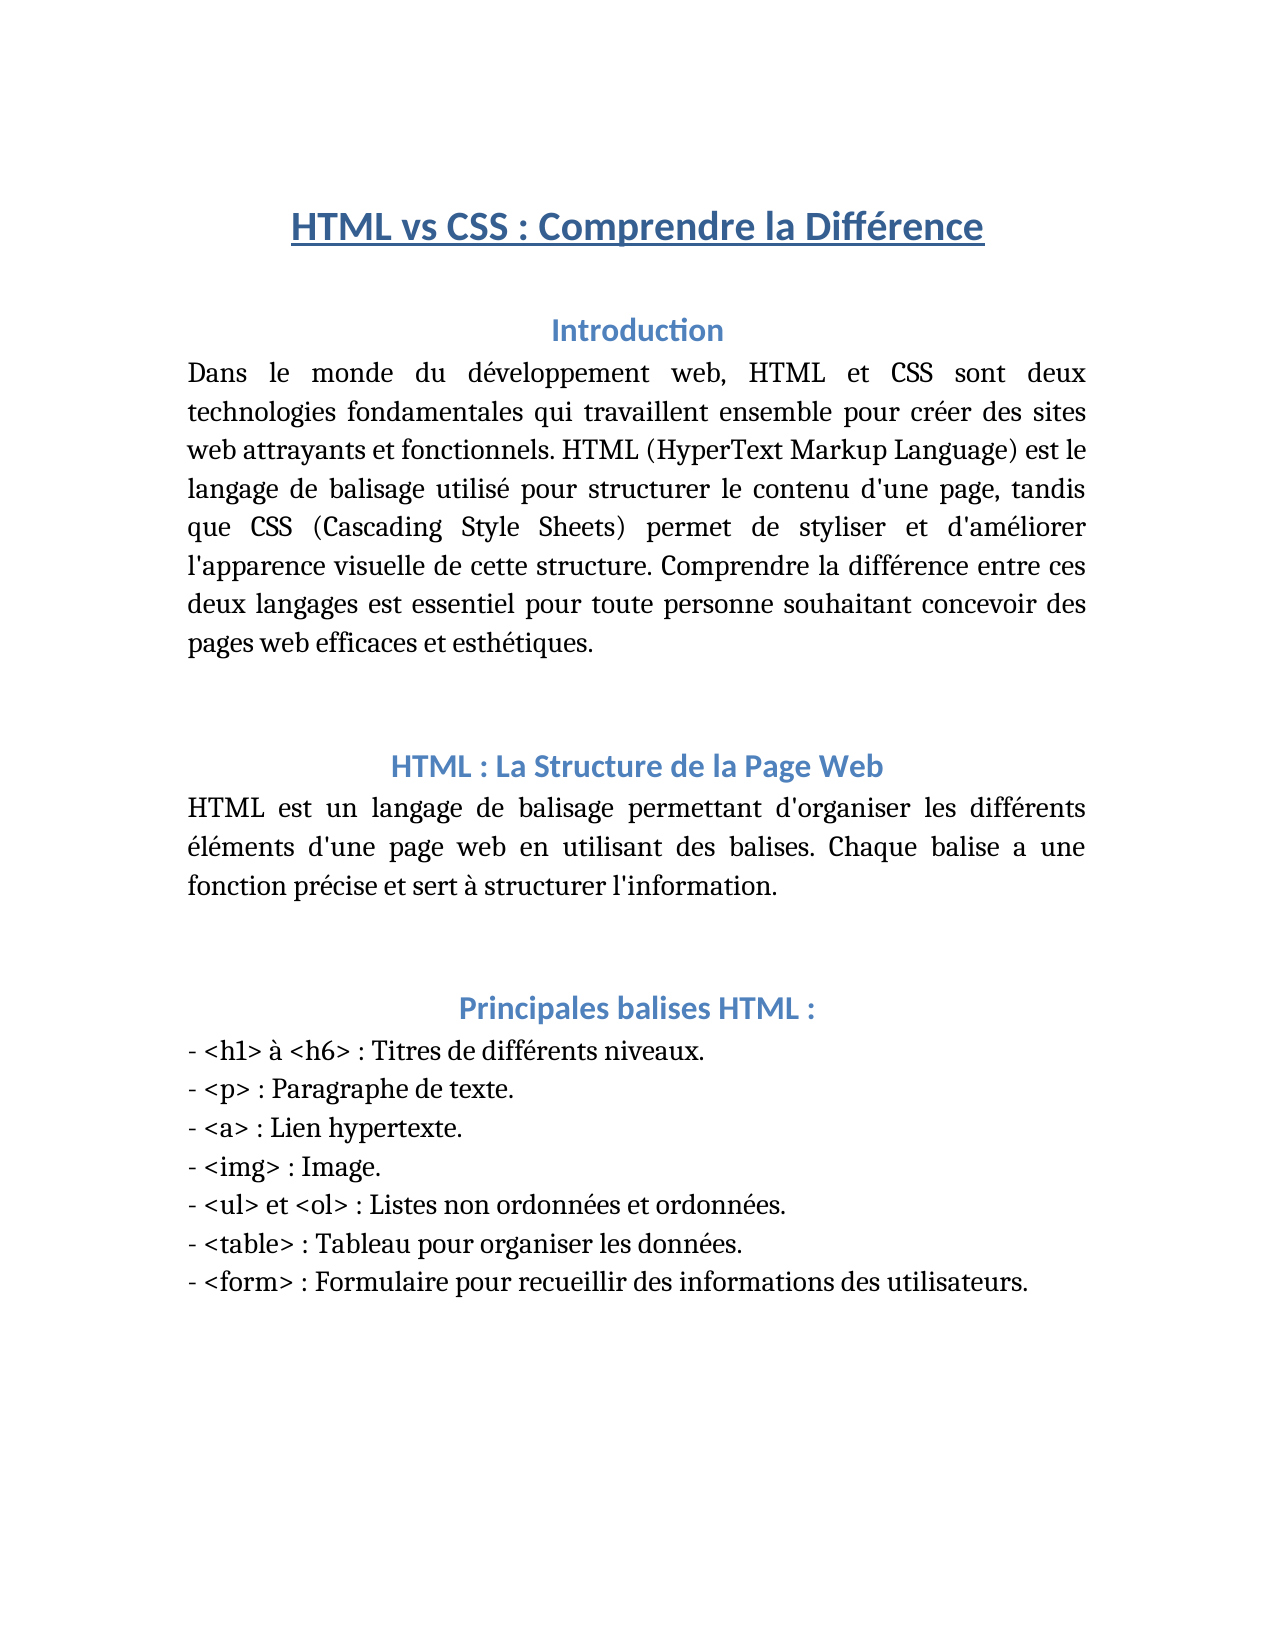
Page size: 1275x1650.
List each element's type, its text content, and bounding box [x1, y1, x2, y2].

text HTML est un langage de balisage permettant d'organiser les différents éléments d'une page web en utilisant des balises. Chaque balise a une fonction précise et sert à structurer l'information. [187, 792, 1087, 902]
subtitle HTML : La Structure de la Page Web [187, 745, 1087, 786]
text Dans le monde du développement web, HTML et CSS sont deux technologies fondamentales qui travaillent ensemble pour créer des sites web attrayants et fonctionnels. HTML (HyperText Markup Language) est le langage de balisage utilisé pour structurer le contenu d'une page, tandis que CSS (Cascading Style Sheets) permet de styliser et d'améliorer l'apparence visuelle de cette structure. Comprendre la différence entre ces deux langages est essentiel pour toute personne souhaitant concevoir des pages web efficaces et esthétiques. [187, 356, 1087, 659]
subtitle HTML vs CSS : Comprendre la Différence [187, 200, 1087, 251]
text - <h1> à <h6> : Titres de différents niveaux. - <p> : Paragraphe de texte. - <a> : Lien hypertexte. - <img> : Image. - <ul> et <ol> : Listes non ordonnées et ordonnées. - <table> : Tableau pour organiser les données. - <form> : Formulaire pour recueillir des informations des utilisateurs. [187, 1034, 1087, 1299]
subtitle Introduction [187, 309, 1087, 350]
subtitle Principales balises HTML : [187, 987, 1087, 1028]
